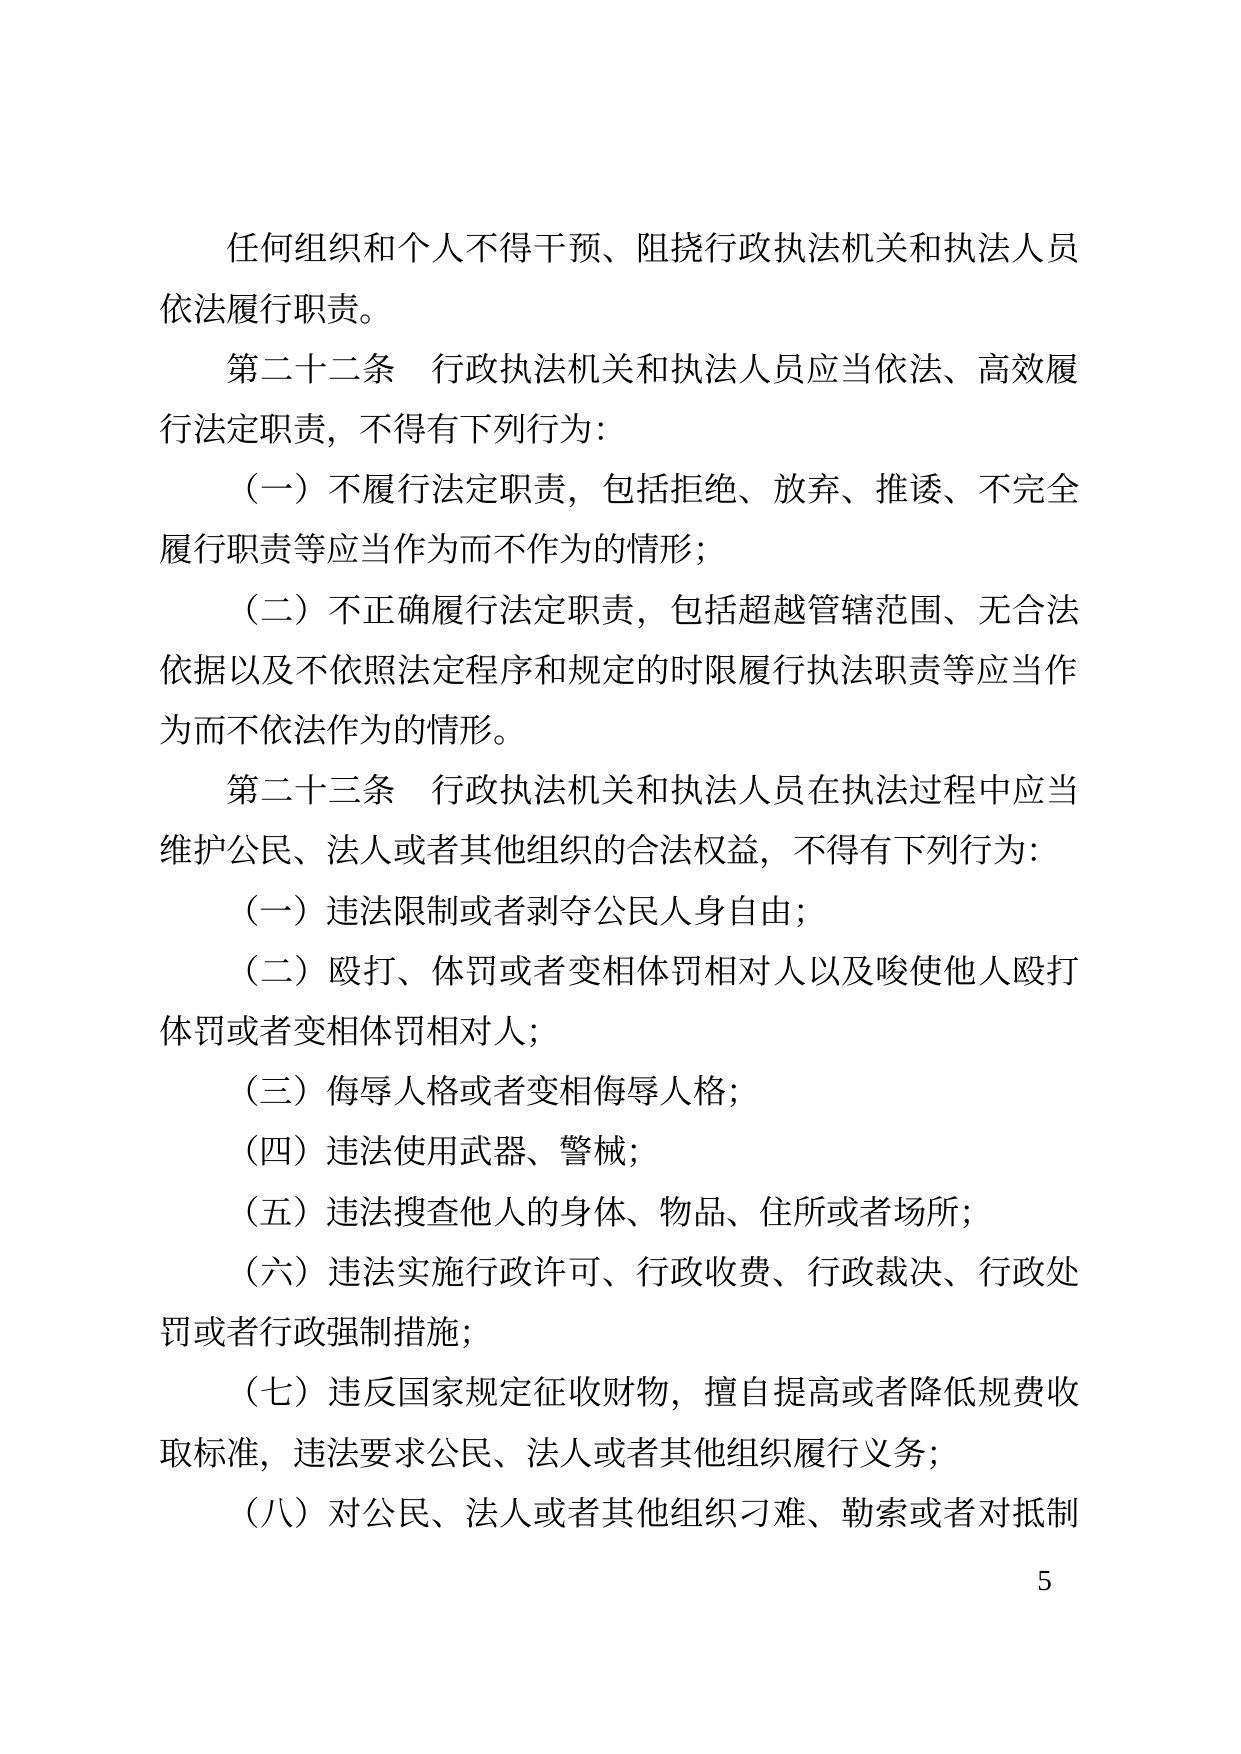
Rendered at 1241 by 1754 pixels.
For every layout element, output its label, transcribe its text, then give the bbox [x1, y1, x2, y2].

text 第二十二条 行政执法机关和执法人员应当依法、高效履行法定职责，不得有下列行为： [159, 333, 1081, 453]
text （五）违法搜查他人的身体、物品、住所或者场所； [159, 1176, 1081, 1236]
text （七）违反国家规定征收财物，擅自提高或者降低规费收取标准，违法要求公民、法人或者其他组织履行义务； [159, 1357, 1081, 1477]
text （三）侮辱人格或者变相侮辱人格； [159, 1056, 1081, 1116]
text （四）违法使用武器、警械； [159, 1116, 1081, 1176]
text 任何组织和个人不得干预、阻挠行政执法机关和执法人员依法履行职责。 [159, 213, 1081, 333]
text （六）违法实施行政许可、行政收费、行政裁决、行政处罚或者行政强制措施； [159, 1236, 1081, 1357]
text （一）不履行法定职责，包括拒绝、放弃、推诿、不完全履行职责等应当作为而不作为的情形； [159, 453, 1081, 574]
text （二）不正确履行法定职责，包括超越管辖范围、无合法依据以及不依照法定程序和规定的时限履行执法职责等应当作为而不依法作为的情形。 [159, 574, 1081, 754]
text （一）违法限制或者剥夺公民人身自由； [159, 875, 1081, 935]
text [159, 1477, 1081, 1537]
text （二）殴打、体罚或者变相体罚相对人以及唆使他人殴打、体罚或者变相体罚相对人； [159, 935, 1081, 1056]
text 第二十三条 行政执法机关和执法人员在执法过程中应当维护公民、法人或者其他组织的合法权益，不得有下列行为： [159, 754, 1081, 875]
